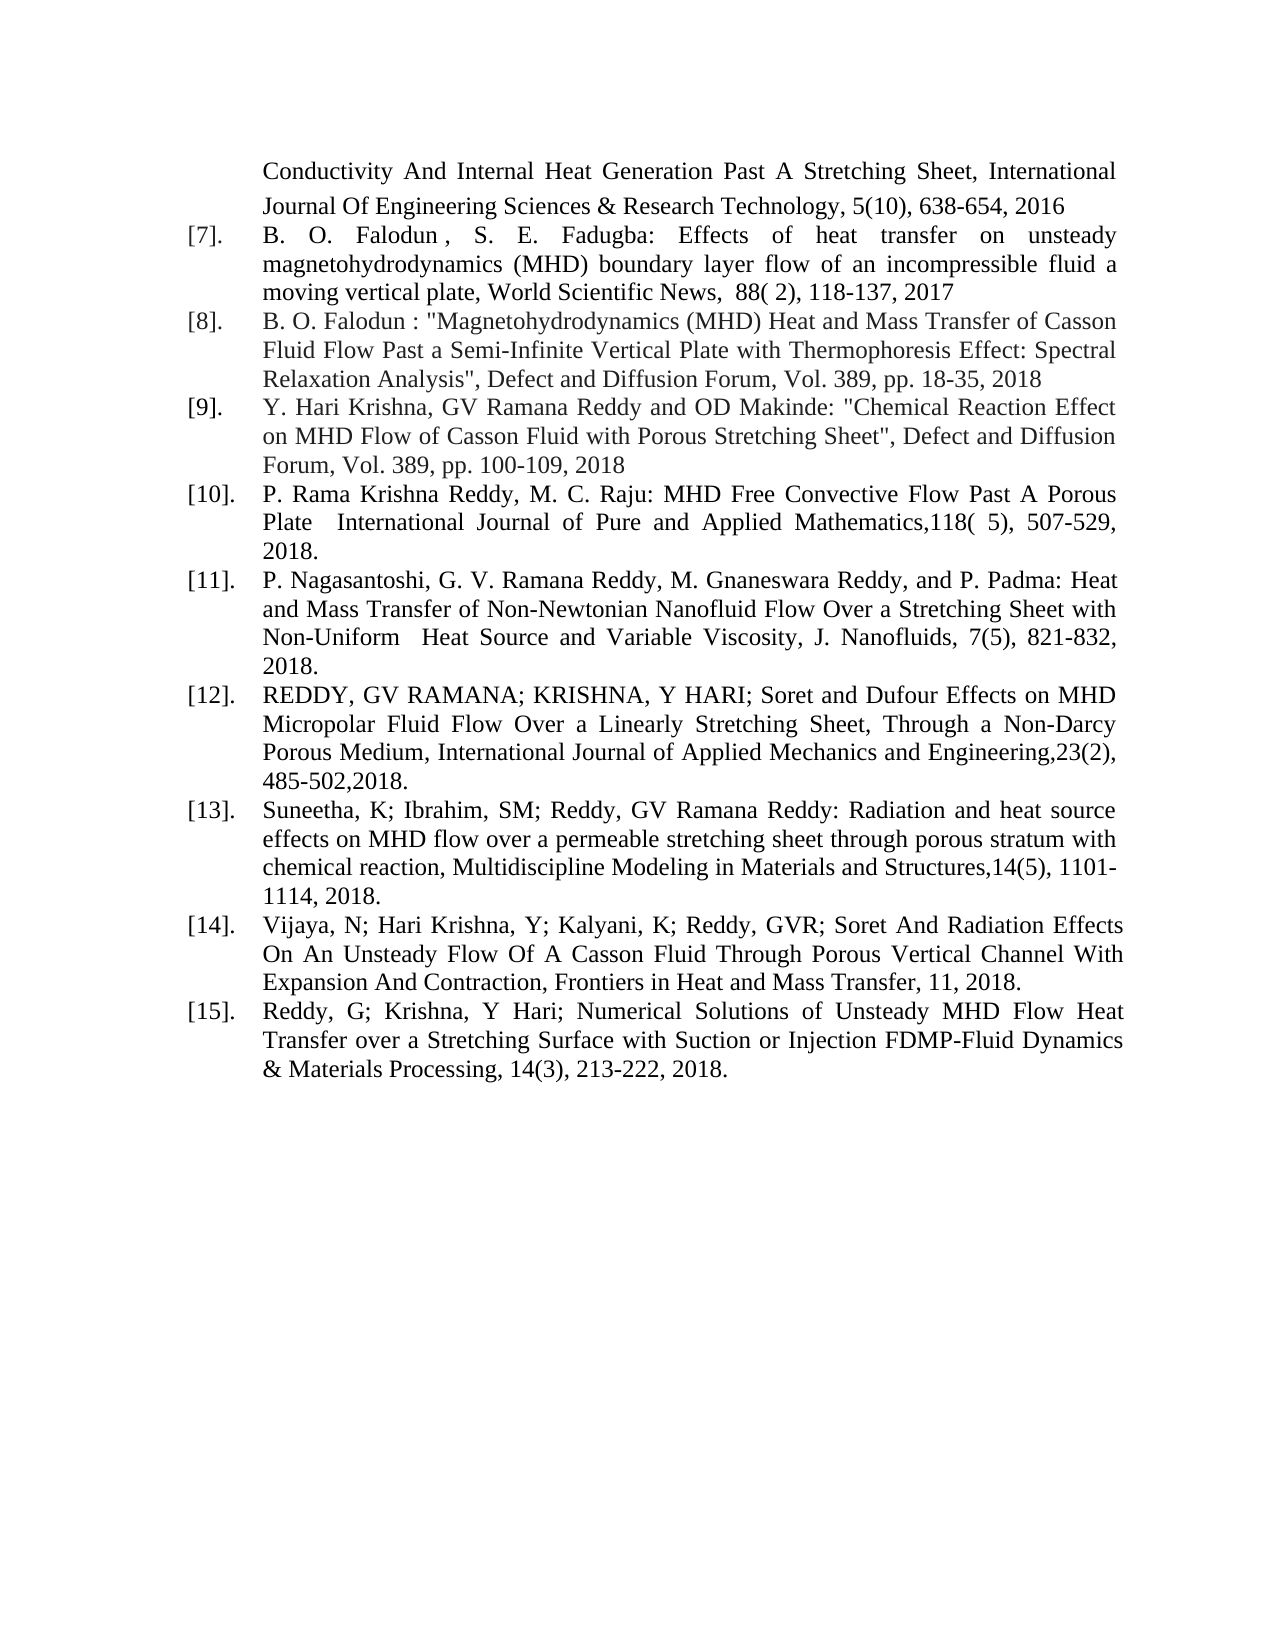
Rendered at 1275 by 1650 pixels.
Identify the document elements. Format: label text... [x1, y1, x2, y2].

list Reddy, G; Krishna, Y Hari; Numerical Solutions of Unsteady MHD Flow Heat Transfer over a Stretching Surface with Suction or Injection FDMP-Fluid Dynamics & Materials Processing, 14(3), 213-222, 2018. [187, 996, 1125, 1082]
list B. O. Falodun , S. E. Fadugba: Effects of heat transfer on unsteady magnetohydrodynamics (MHD) boundary layer flow of an incompressible fluid a moving vertical plate, World Scientific News, 88( 2), 118-137, 2017 [187, 220, 1117, 306]
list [187, 150, 1117, 220]
list P. Nagasantoshi, G. V. Ramana Reddy, M. Gnaneswara Reddy, and P. Padma: Heat and Mass Transfer of Non-Newtonian Nanofluid Flow Over a Stretching Sheet with Non-Uniform Heat Source and Variable Viscosity, J. Nanofluids, 7(5), 821-832, 2018. [187, 565, 1117, 680]
list REDDY, GV RAMANA; KRISHNA, Y HARI; Soret and Dufour Effects on MHD Micropolar Fluid Flow Over a Linearly Stretching Sheet, Through a Non-Darcy Porous Medium, International Journal of Applied Mechanics and Engineering,23(2), 485-502,2018. [187, 680, 1117, 795]
list P. Rama Krishna Reddy, M. C. Raju: MHD Free Convective Flow Past A Porous Plate International Journal of Pure and Applied Mathematics,118( 5), 507-529, 2018. [187, 479, 1117, 565]
list Y. Hari Krishna, GV Ramana Reddy and OD Makinde: "Chemical Reaction Effect on MHD Flow of Casson Fluid with Porous Stretching Sheet", Defect and Diffusion Forum, Vol. 389, pp. 100-109, 2018 [187, 392, 1117, 479]
list B. O. Falodun : "Magnetohydrodynamics (MHD) Heat and Mass Transfer of Casson Fluid Flow Past a Semi-Infinite Vertical Plate with Thermophoresis Effect: Spectral Relaxation Analysis", Defect and Diffusion Forum, Vol. 389, pp. 18-35, 2018 [187, 306, 1117, 392]
list Suneetha, K; Ibrahim, SM; Reddy, GV Ramana Reddy: Radiation and heat source effects on MHD flow over a permeable stretching sheet through porous stratum with chemical reaction, Multidiscipline Modeling in Materials and Structures,14(5), 1101-1114, 2018. [187, 795, 1117, 910]
list Vijaya, N; Hari Krishna, Y; Kalyani, K; Reddy, GVR; Soret And Radiation Effects On An Unsteady Flow Of A Casson Fluid Through Porous Vertical Channel With Expansion And Contraction, Frontiers in Heat and Mass Transfer, 11, 2018. [187, 910, 1125, 996]
